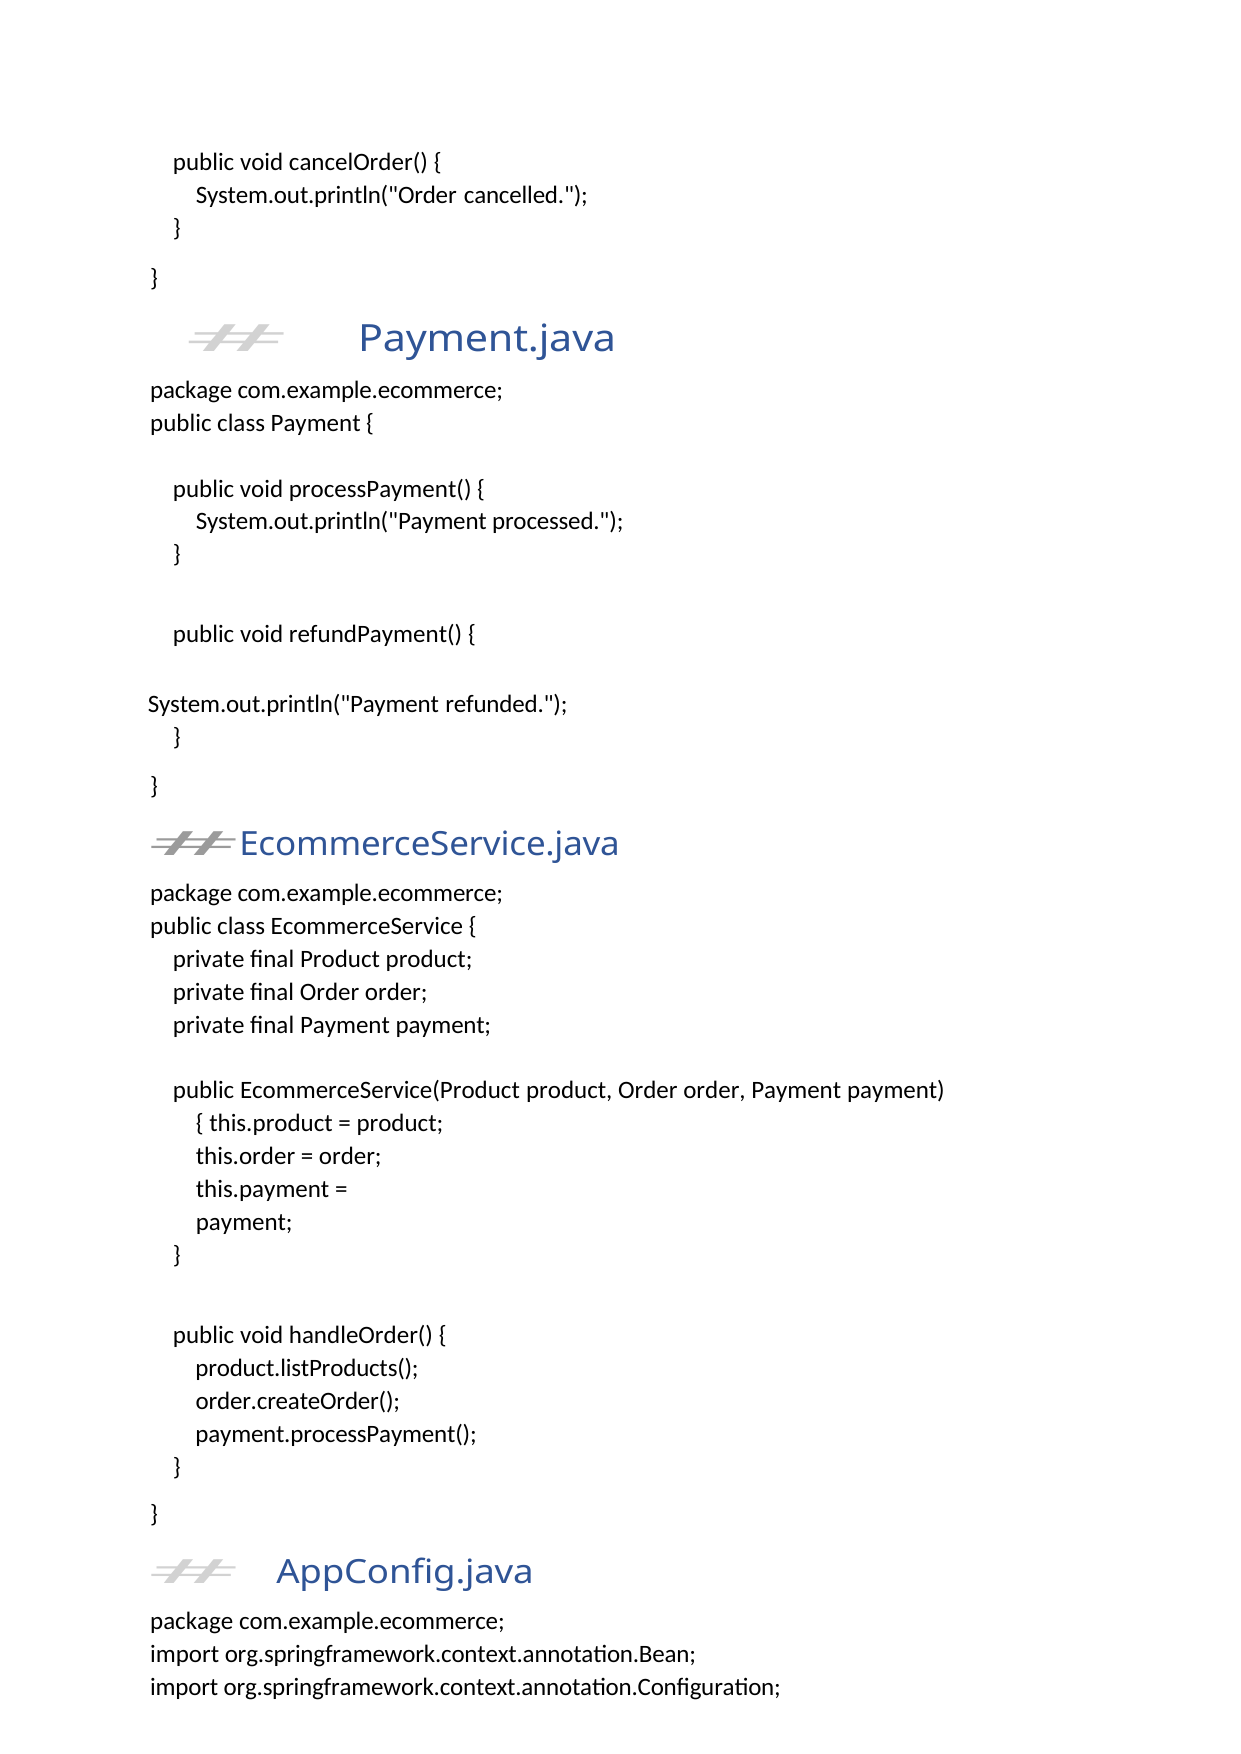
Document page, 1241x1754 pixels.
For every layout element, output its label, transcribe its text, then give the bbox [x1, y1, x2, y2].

subtitle # AppConfig.java [148, 1548, 1093, 1593]
text } [150, 770, 1093, 801]
text public EcommerceService(Product product, Order order, Payment payment) { this.product = product; [173, 1075, 1070, 1138]
text } [173, 212, 1093, 243]
text import org.springframework.context.annotation.Bean; [150, 1638, 1093, 1669]
text package com.example.ecommerce; [150, 1605, 1093, 1636]
text package com.example.ecommerce; public class Payment { [150, 375, 522, 438]
text } [150, 1498, 1093, 1529]
text private final Product product; private final Order order; [173, 943, 529, 1007]
text } [173, 721, 1093, 751]
text this.order = order; this.payment = payment; [196, 1141, 449, 1237]
text System.out.println("Payment refunded."); [148, 688, 1093, 718]
text public void processPayment() { System.out.println("Payment processed."); [173, 473, 663, 536]
subtitle #EcommerceService.java [148, 820, 1093, 865]
text } [150, 262, 1093, 292]
text public void cancelOrder() { [173, 146, 1093, 177]
text } [173, 538, 1093, 568]
text order.createOrder(); payment.processPayment(); [195, 1385, 522, 1449]
text package com.example.ecommerce; public class EcommerceService { [150, 877, 522, 941]
text } [173, 1239, 1093, 1270]
text public void refundPayment() { [173, 618, 1093, 649]
text private final Payment payment; [173, 1009, 1093, 1039]
text public void handleOrder() { product.listProducts(); [173, 1319, 663, 1383]
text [150, 1671, 818, 1701]
text } [173, 1451, 1093, 1482]
text System.out.println("Order cancelled."); [196, 179, 1093, 210]
subtitle # Payment.java [148, 311, 1093, 362]
